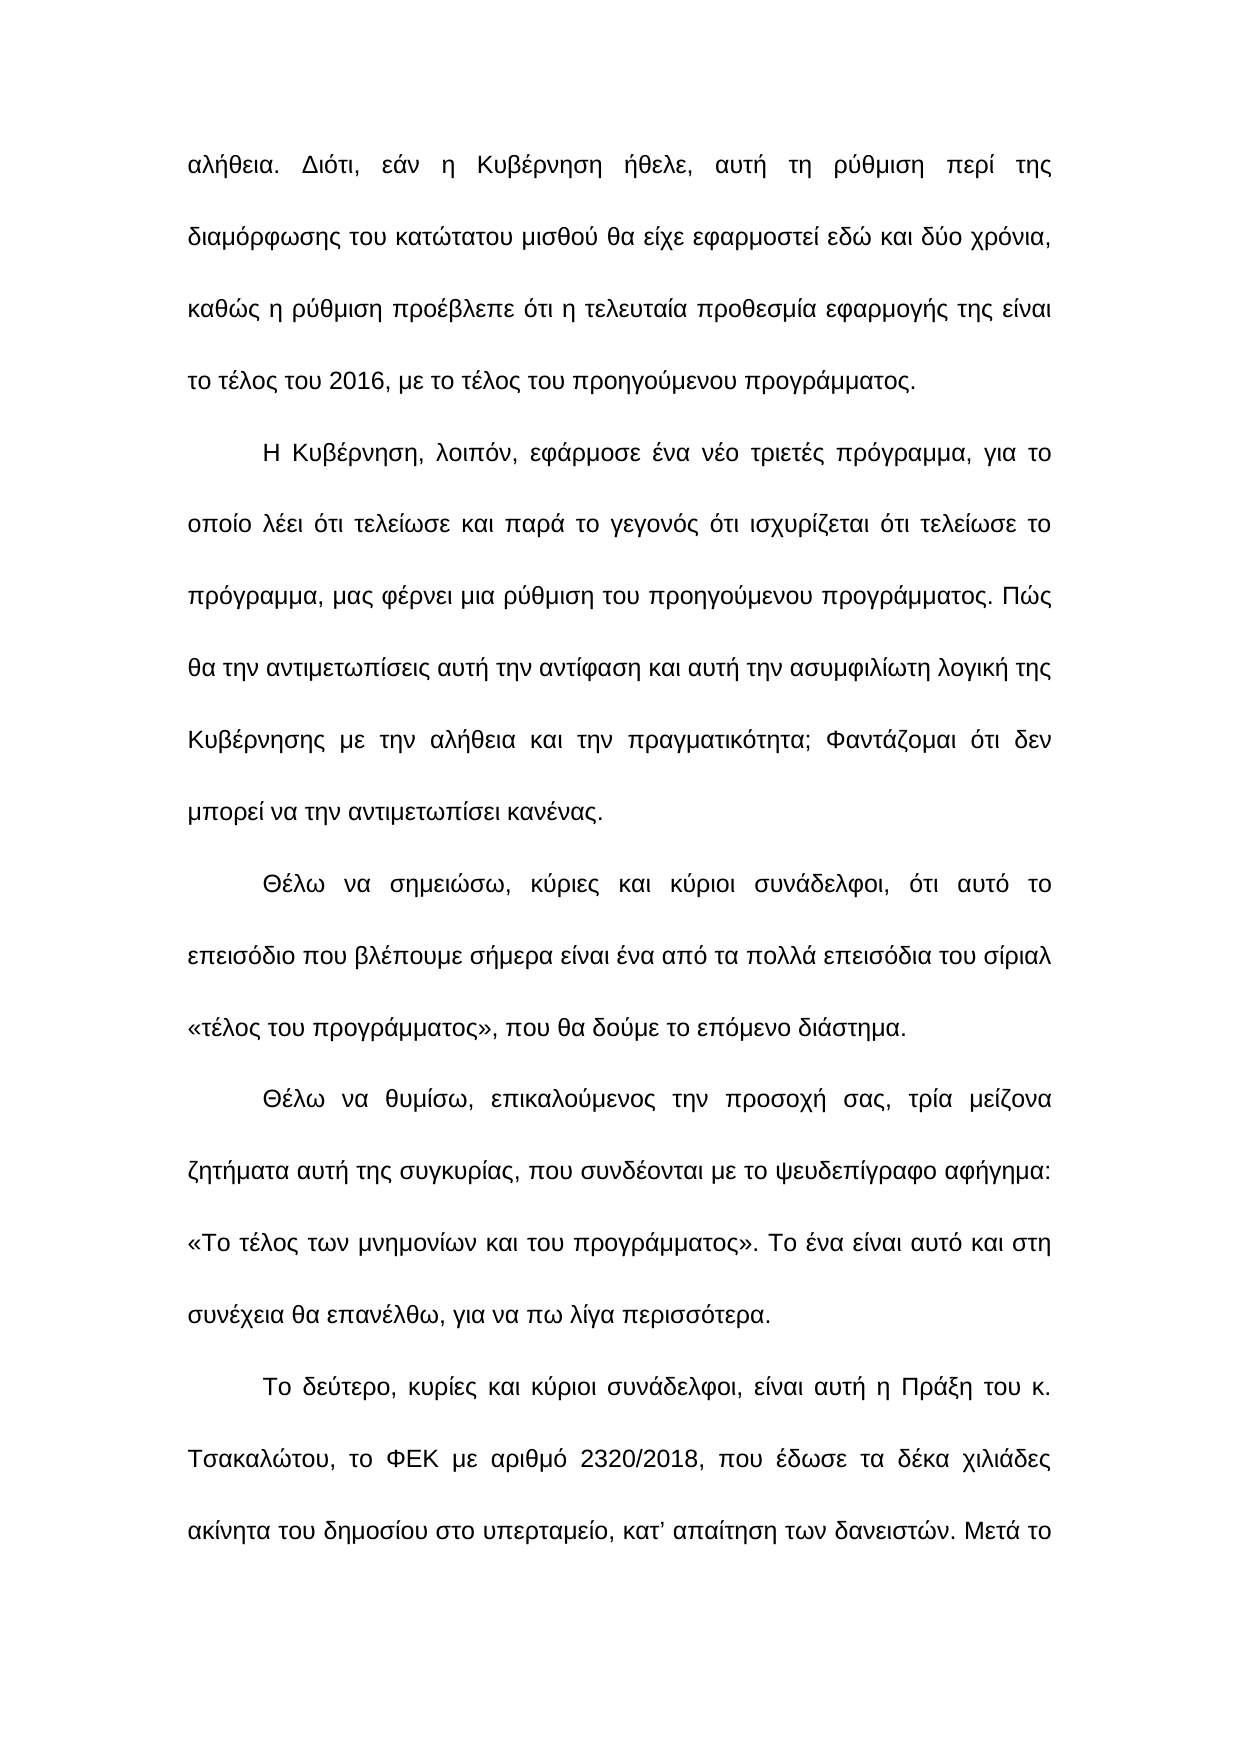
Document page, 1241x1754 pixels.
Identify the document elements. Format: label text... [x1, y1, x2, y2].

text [187, 150, 1053, 394]
text Θέλω να σημειώσω, κύριες και κύριοι συνάδελφοι, ότι αυτό το επεισόδιο που βλέπουμε σήμερα είναι ένα από τα πολλά επεισόδια του σίριαλ «τέλος του προγράμματος», που θα δούμε το επόμενο διάστημα. [187, 869, 1053, 1041]
text Θέλω να θυμίσω, επικαλούμενος την προσοχή σας, τρία μείζονα ζητήματα αυτή της συγκυρίας, που συνδέονται με το ψευδεπίγραφο αφήγημα: «Το τέλος των μνημονίων και του προγράμματος». Το ένα είναι αυτό και στη συνέχεια θα επανέλθω, για να πω λίγα περισσότερα. [187, 1084, 1053, 1329]
text Η Κυβέρνηση, λοιπόν, εφάρμοσε ένα νέο τριετές πρόγραμμα, για το οποίο λέει ότι τελείωσε και παρά το γεγονός ότι ισχυρίζεται ότι τελείωσε το πρόγραμμα, μας φέρνει μια ρύθμιση του προηγούμενου προγράμματος. Πώς θα την αντιμετωπίσεις αυτή την αντίφαση και αυτή την ασυμφιλίωτη λογική της Κυβέρνησης με την αλήθεια και την πραγματικότητα; Φαντάζομαι ότι δεν μπορεί να την αντιμετωπίσει κανένας. [187, 437, 1053, 826]
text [187, 1372, 1053, 1544]
